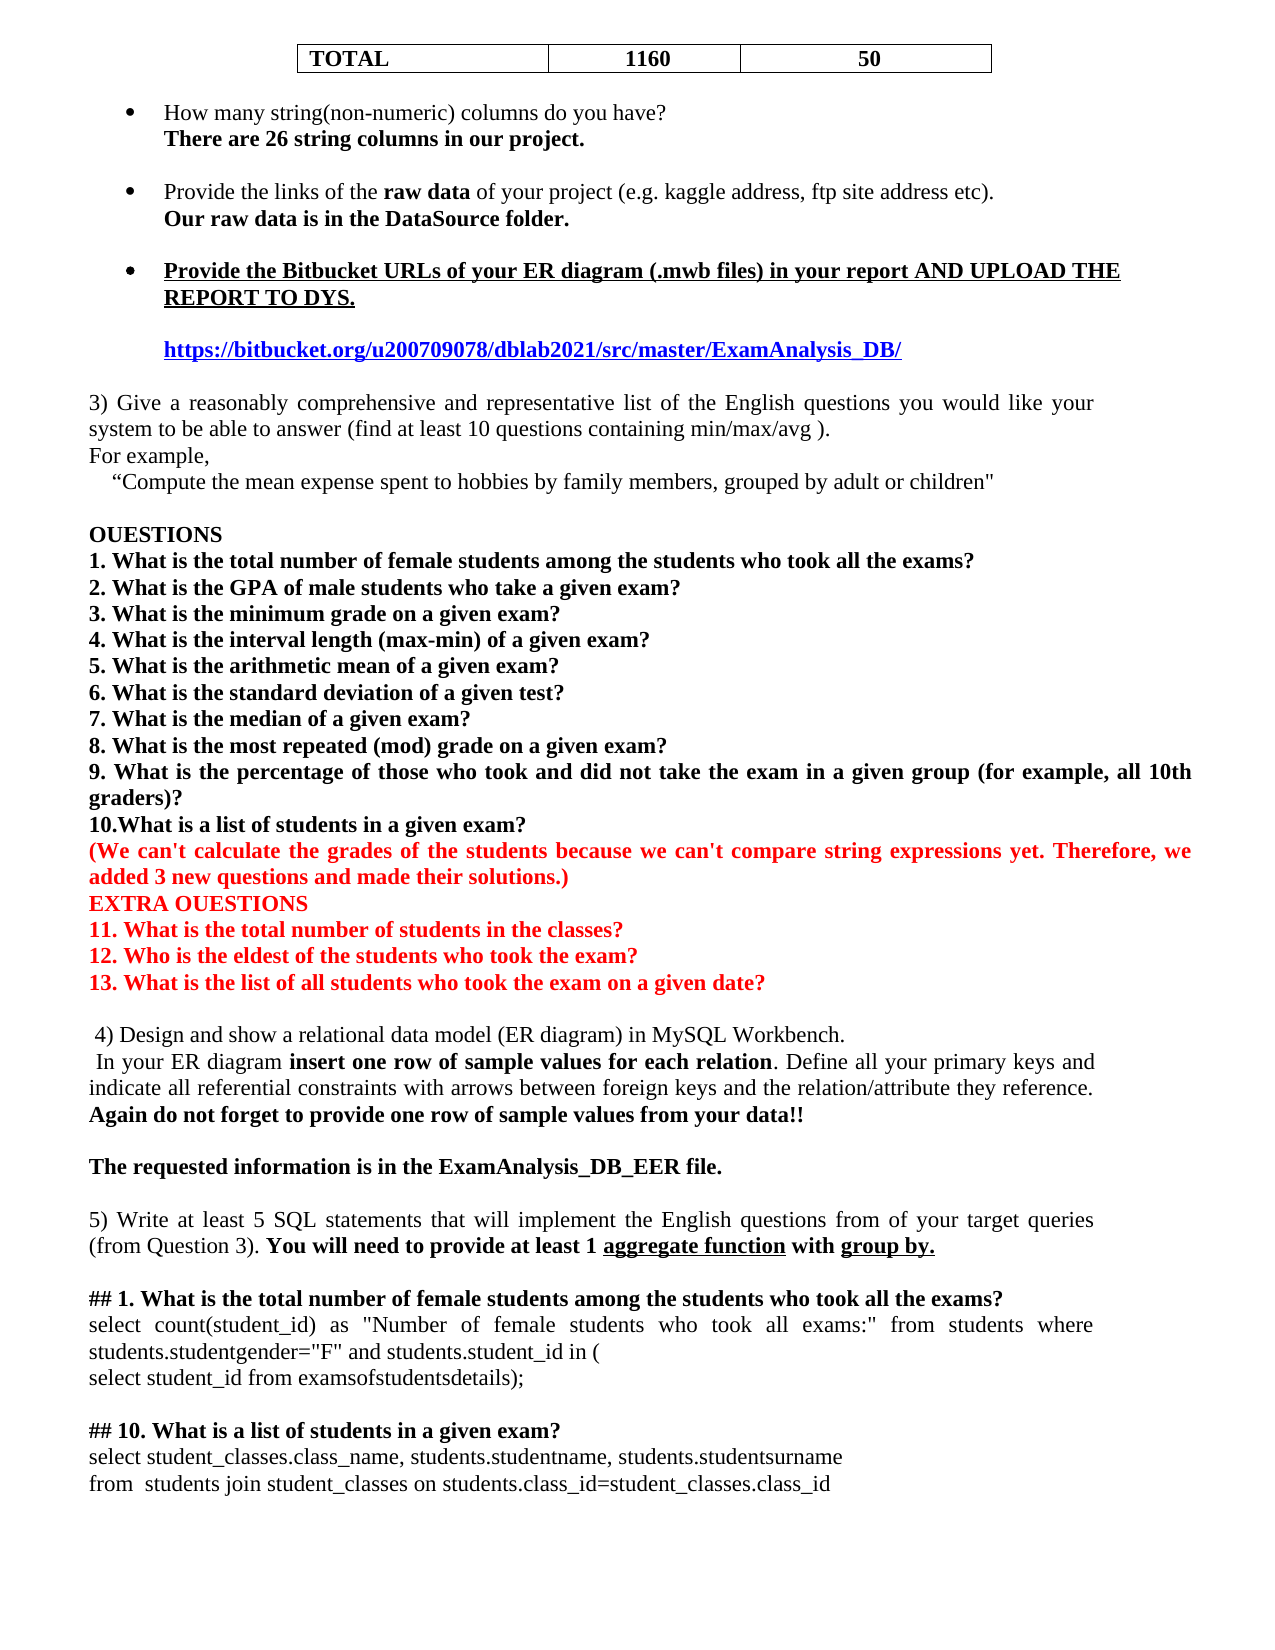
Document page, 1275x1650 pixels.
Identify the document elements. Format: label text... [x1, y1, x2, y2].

text In your ER diagram insert one row of sample values for each relation. Define all your primary keys and indicate all referential constraints with arrows between foreign keys and the relation/attribute they reference. Again do not forget to provide one row of sample values from your data!! [89, 1048, 1096, 1127]
table_cell 50 [741, 45, 991, 72]
text 8. What is the most repeated (mod) grade on a given exam? [89, 732, 1193, 758]
text 13. What is the list of all students who took the exam on a given date? [89, 969, 1096, 995]
text select student_id from examsofstudentsdetails); [89, 1364, 1096, 1391]
text ## 10. What is a list of students in a given exam? [89, 1417, 1096, 1443]
text 6. What is the standard deviation of a given test? [89, 679, 1193, 705]
text There are 26 string columns in our project. [164, 126, 1122, 152]
text 2. What is the GPA of male students who take a given exam? [89, 573, 1193, 600]
table_cell TOTAL [298, 45, 548, 72]
text 4) Design and show a relational data model (ER diagram) in MySQL Workbench. [89, 1022, 1096, 1048]
text 4. What is the interval length (max-min) of a given exam? [89, 626, 1193, 653]
text https://bitbucket.org/u200709078/dblab2021/src/master/ExamAnalysis_DB/ [164, 336, 1122, 363]
text “Compute the mean expense spent to hobbies by family members, grouped by adult or children" [89, 468, 1193, 494]
text OUESTIONS [89, 521, 1193, 547]
text (We can't calculate the grades of the students because we can't compare string expressions yet. Therefore, we added 3 new questions and made their solutions.) [89, 837, 1193, 890]
text ## 1. What is the total number of female students among the students who took all the exams? [89, 1285, 1096, 1311]
text 10.What is a list of students in a given exam? [89, 811, 1193, 837]
text select student_classes.class_name, students.studentname, students.studentsurname [89, 1443, 1096, 1469]
text 1. What is the total number of female students among the students who took all the exams? [89, 547, 1193, 573]
text 3) Give a reasonably comprehensive and representative list of the English questions you would like your system to be able to answer (find at least 10 questions containing min/max/avg ). [89, 389, 1096, 442]
table_cell 1160 [549, 45, 740, 72]
text EXTRA OUESTIONS [89, 890, 1193, 916]
text 5) Write at least 5 SQL statements that will implement the English questions from of your target queries (from Question 3). You will need to provide at least 1 aggregate function with group by. [89, 1206, 1096, 1259]
text 12. Who is the eldest of the students who took the exam? [89, 942, 1193, 969]
text For example, [89, 442, 1193, 468]
list Provide the Bitbucket URLs of your ER diagram (.mwb files) in your report AND UPLOAD THE REPORT TO DYS. [126, 257, 1122, 310]
list Provide the links of the raw data of your project (e.g. kaggle address, ftp site address etc). [126, 178, 1122, 204]
text The requested information is in the ExamAnalysis_DB_EER file. [89, 1153, 1096, 1180]
text 5. What is the arithmetic mean of a given exam? [89, 653, 1193, 679]
text select count(student_id) as "Number of female students who took all exams:" from students where students.studentgender="F" and students.student_id in ( [89, 1311, 1096, 1364]
text from students join student_classes on students.class_id=student_classes.class_id [89, 1469, 1096, 1496]
list How many string(non-numeric) columns do you have? [126, 99, 1122, 126]
text 9. What is the percentage of those who took and did not take the exam in a given group (for example, all 10th graders)? [89, 758, 1193, 811]
text 11. What is the total number of students in the classes? [89, 916, 1193, 942]
text 7. What is the median of a given exam? [89, 705, 1193, 732]
text 3. What is the minimum grade on a given exam? [89, 600, 1193, 626]
text Our raw data is in the DataSource folder. [164, 204, 1122, 231]
